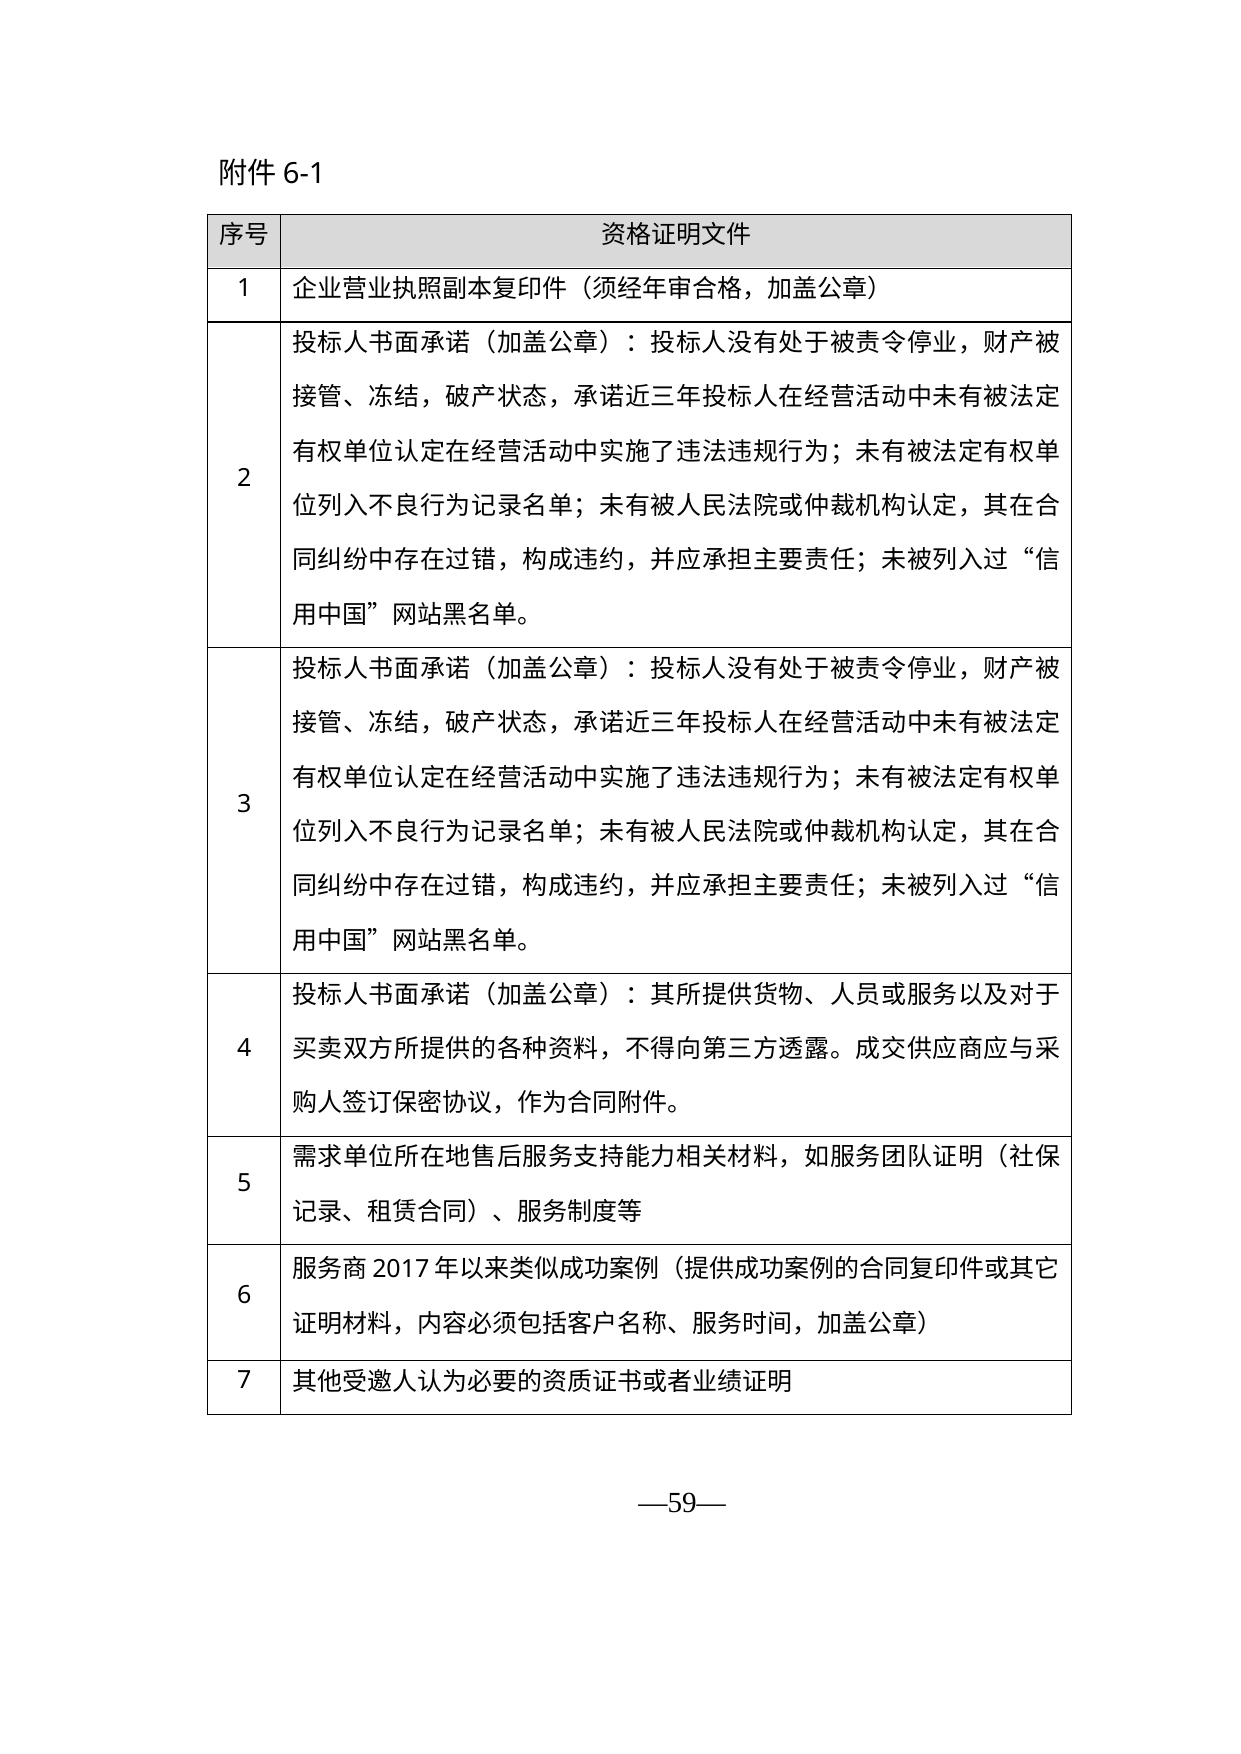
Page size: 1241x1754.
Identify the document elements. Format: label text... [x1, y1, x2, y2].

table_cell 6 [208, 1245, 280, 1360]
table_cell 需求单位所在地售后服务支持能力相关材料，如服务团队证明（社保记录、租赁合同）、服务制度等 [281, 1137, 1071, 1244]
table_cell 服务商2017年以来类似成功案例（提供成功案例的合同复印件或其它证明材料，内容必须包括客户名称、服务时间，加盖公章） [281, 1245, 1071, 1360]
table_cell 2 [208, 323, 280, 647]
table_cell 其他受邀人认为必要的资质证书或者业绩证明 [281, 1361, 1071, 1414]
text 附件6-1 [218, 150, 1087, 192]
table_header 资格证明文件 [281, 215, 1071, 267]
table_header 序号 [208, 215, 280, 267]
table_cell 企业营业执照副本复印件（须经年审合格，加盖公章） [281, 269, 1071, 321]
table_cell 投标人书面承诺（加盖公章）：其所提供货物、人员或服务以及对于买卖双方所提供的各种资料，不得向第三方透露。成交供应商应与采购人签订保密协议，作为合同附件。 [281, 974, 1071, 1136]
table_cell 4 [208, 974, 280, 1136]
table_cell 5 [208, 1137, 280, 1244]
table_cell 1 [208, 269, 280, 321]
table_cell 7 [208, 1361, 280, 1414]
table_cell 3 [208, 648, 280, 973]
table_cell 投标人书面承诺（加盖公章）：投标人没有处于被责令停业，财产被接管、冻结，破产状态，承诺近三年投标人在经营活动中未有被法定有权单位认定在经营活动中实施了违法违规行为；未有被法定有权单位列入不良行为记录名单；未有被人民法院或仲裁机构认定，其在合同纠纷中存在过错，构成违约，并应承担主要责任；未被列入过“信用中国”网站黑名单。 [281, 648, 1071, 973]
table_cell 投标人书面承诺（加盖公章）：投标人没有处于被责令停业，财产被接管、冻结，破产状态，承诺近三年投标人在经营活动中未有被法定有权单位认定在经营活动中实施了违法违规行为；未有被法定有权单位列入不良行为记录名单；未有被人民法院或仲裁机构认定，其在合同纠纷中存在过错，构成违约，并应承担主要责任；未被列入过“信用中国”网站黑名单。 [281, 323, 1071, 647]
